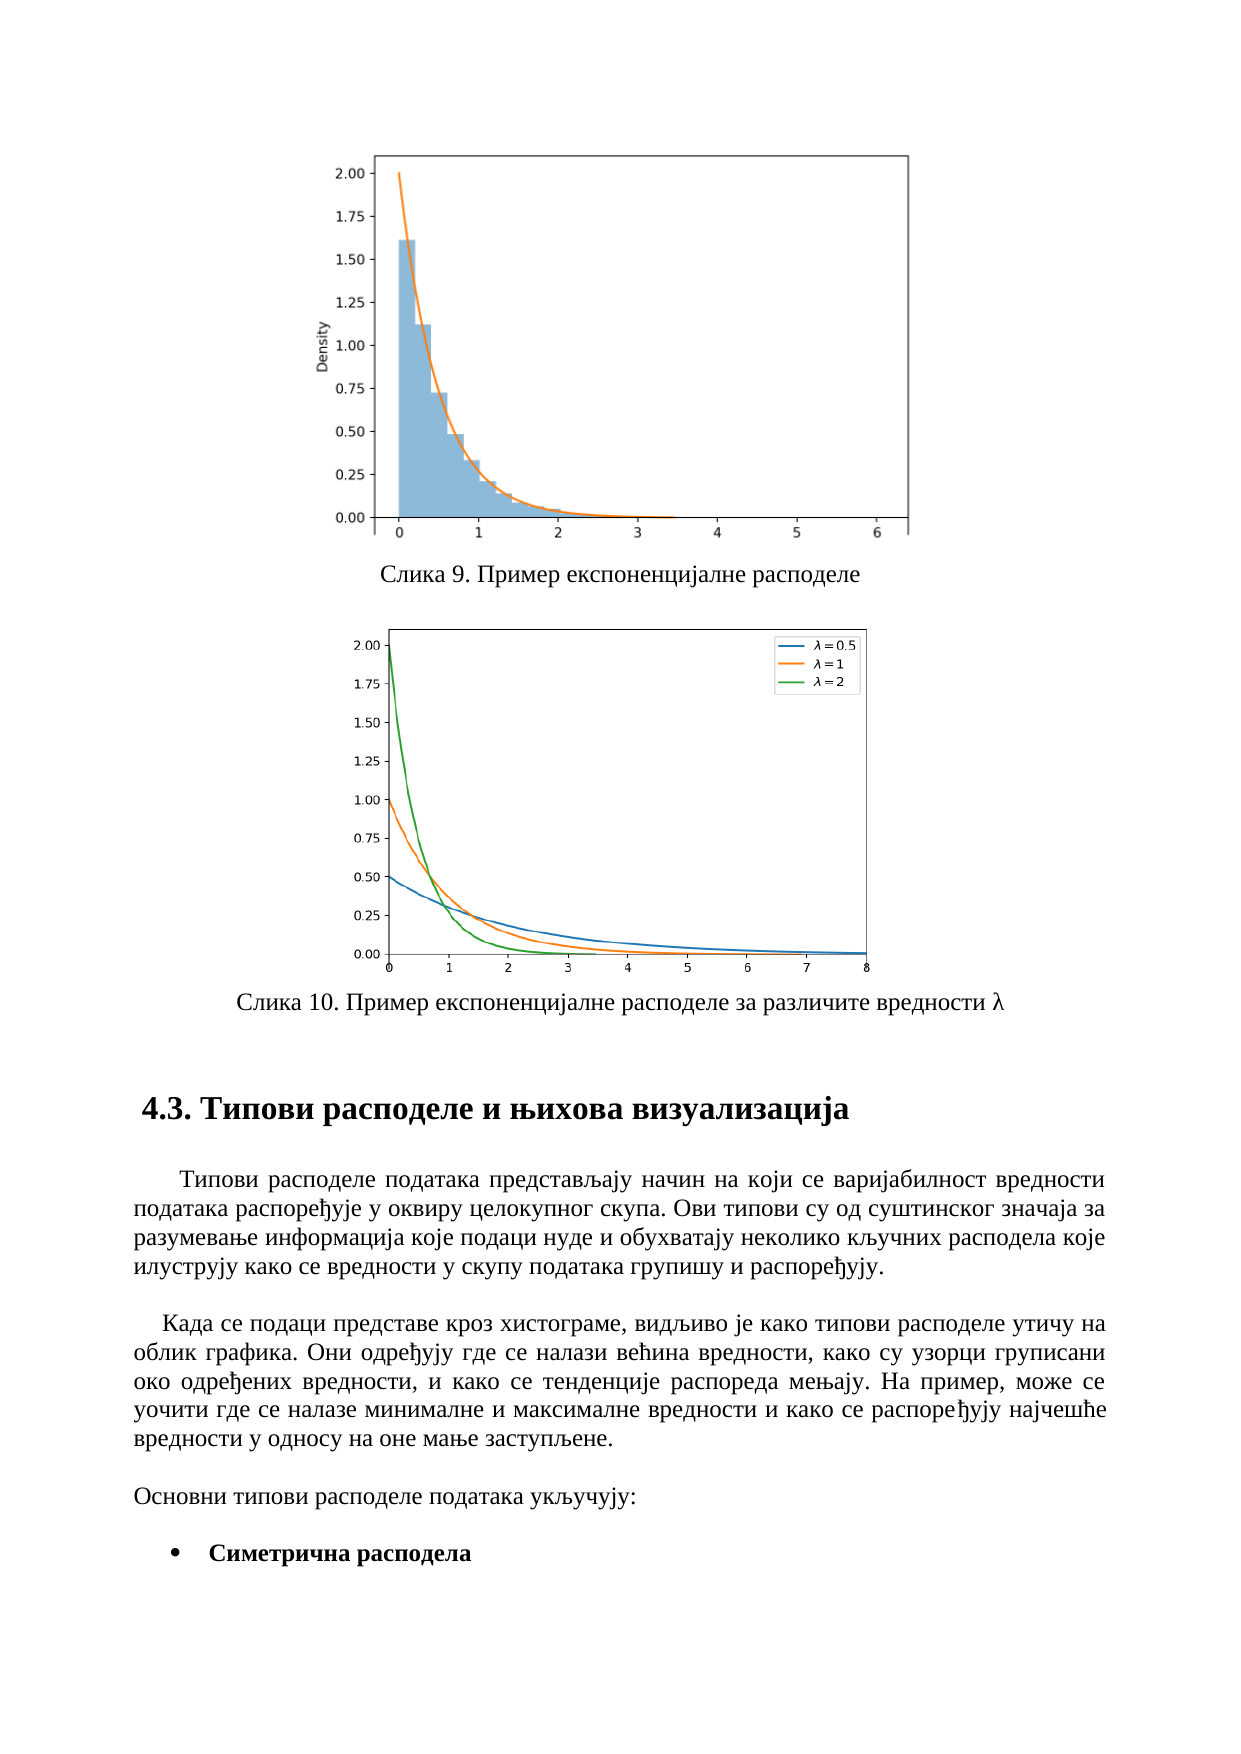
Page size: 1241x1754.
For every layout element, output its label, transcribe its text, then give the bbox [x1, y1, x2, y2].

text Типови расподеле података представљају начин на који се варијабилност вредности података распоређује у оквиру целокупног скупа. Ови типови су од суштинског значаја за разумевање информација које подаци нуде и обухватају неколико кључних расподела које илуструју како се вредности у скупу података групишу и распоређују. [133, 1164, 1107, 1279]
text Слика 10. Пример експоненцијалне расподеле за различите вредности λ [133, 987, 1107, 1016]
subtitle 4.3. Типови расподеле и њихова визуализација [133, 1088, 1107, 1126]
picture [330, 616, 910, 988]
picture [301, 137, 939, 559]
text Основни типови расподеле података укључују: [133, 1481, 1107, 1509]
text Слика 9. Пример експоненцијалне расподеле [133, 559, 1107, 588]
list Симетрична расподела [171, 1538, 1107, 1567]
text Када се подаци представе кроз хистограме, видљиво је како типови расподеле утичу на облик графика. Они одређују где се налази већина вредности, како су узорци груписани око одређених вредности, и како се тенденције распореда мењају. На пример, може се уочити где се налазе минималне и максималне вредности и како се распоређују најчешће вредности у односу на оне мање заступљене. [133, 1308, 1107, 1452]
